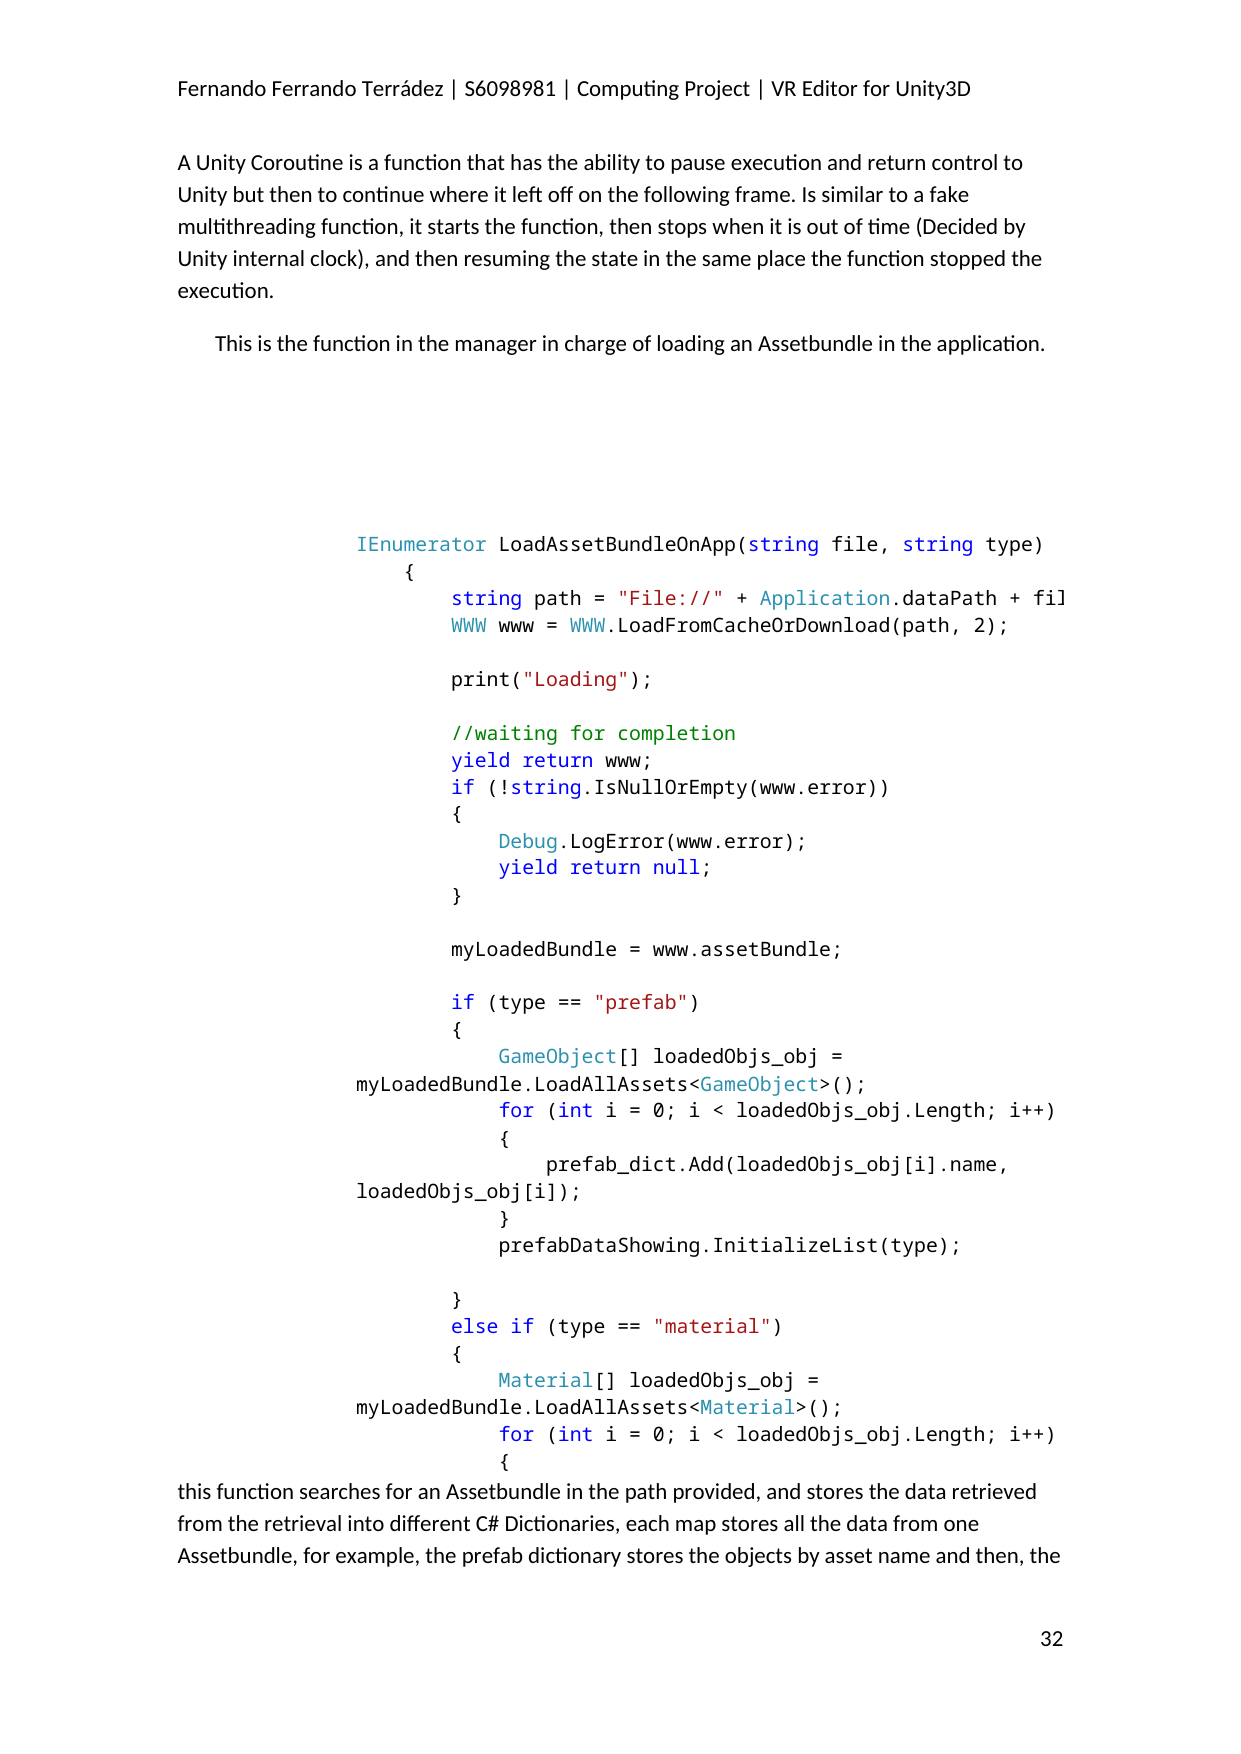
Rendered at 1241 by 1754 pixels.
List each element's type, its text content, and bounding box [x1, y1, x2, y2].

text This is the function in the manager in charge of loading an Assetbundle in the application. [215, 329, 1063, 357]
text A Unity Coroutine is a function that has the ability to pause execution and return control to Unity but then to continue where it left off on the following frame. Is similar to a fake multithreading function, it starts the function, then stops when it is out of time (Decided by Unity internal clock), and then resuming the state in the same place the function stopped the execution. [177, 148, 1063, 304]
